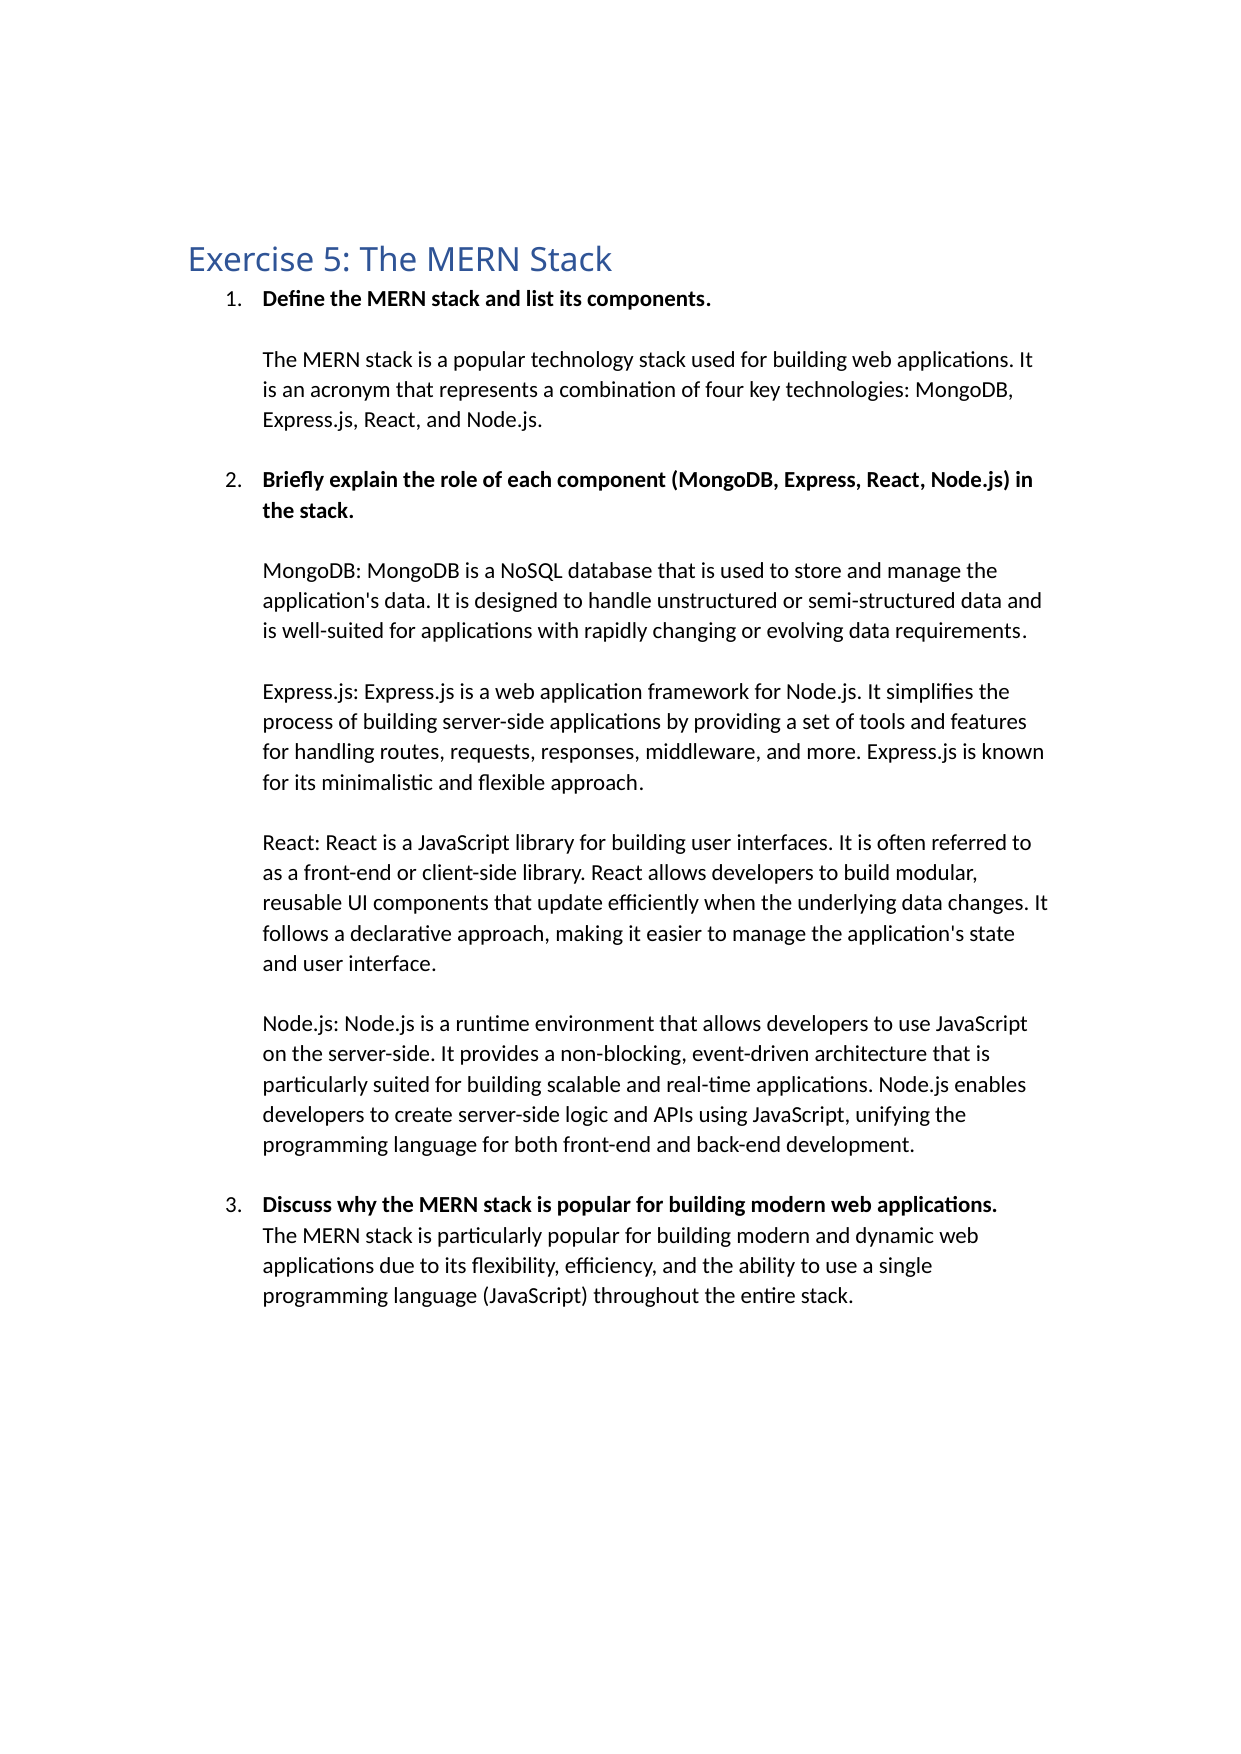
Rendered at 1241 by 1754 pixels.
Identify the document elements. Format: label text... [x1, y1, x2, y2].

list The MERN stack is particularly popular for building modern and dynamic web applications due to its flexibility, efficiency, and the ability to use a single programming language (JavaScript) throughout the entire stack. [262, 1221, 1053, 1309]
subtitle Exercise 5: The MERN Stack [187, 235, 1053, 281]
list React: React is a JavaScript library for building user interfaces. It is often referred to as a front-end or client-side library. React allows developers to build modular, reusable UI components that update efficiently when the underlying data changes. It follows a declarative approach, making it easier to manage the application's state and user interface. [262, 828, 1053, 977]
list Discuss why the MERN stack is popular for building modern web applications. [225, 1191, 1053, 1219]
list Express.js: Express.js is a web application framework for Node.js. It simplifies the process of building server-side applications by providing a set of tools and features for handling routes, requests, responses, middleware, and more. Express.js is known for its minimalistic and flexible approach. [262, 677, 1053, 796]
list Define the MERN stack and list its components. [225, 284, 1053, 312]
list Node.js: Node.js is a runtime environment that allows developers to use JavaScript on the server-side. It provides a non-blocking, event-driven architecture that is particularly suited for building scalable and real-time applications. Node.js enables developers to create server-side logic and APIs using JavaScript, unifying the programming language for both front-end and back-end development. [262, 1009, 1053, 1158]
list The MERN stack is a popular technology stack used for building web applications. It is an acronym that represents a combination of four key technologies: MongoDB, Express.js, React, and Node.js. [262, 345, 1053, 433]
list MongoDB: MongoDB is a NoSQL database that is used to store and manage the application's data. It is designed to handle unstructured or semi-structured data and is well-suited for applications with rapidly changing or evolving data requirements. [262, 556, 1053, 645]
list Briefly explain the role of each component (MongoDB, Express, React, Node.js) in the stack. [225, 466, 1053, 524]
